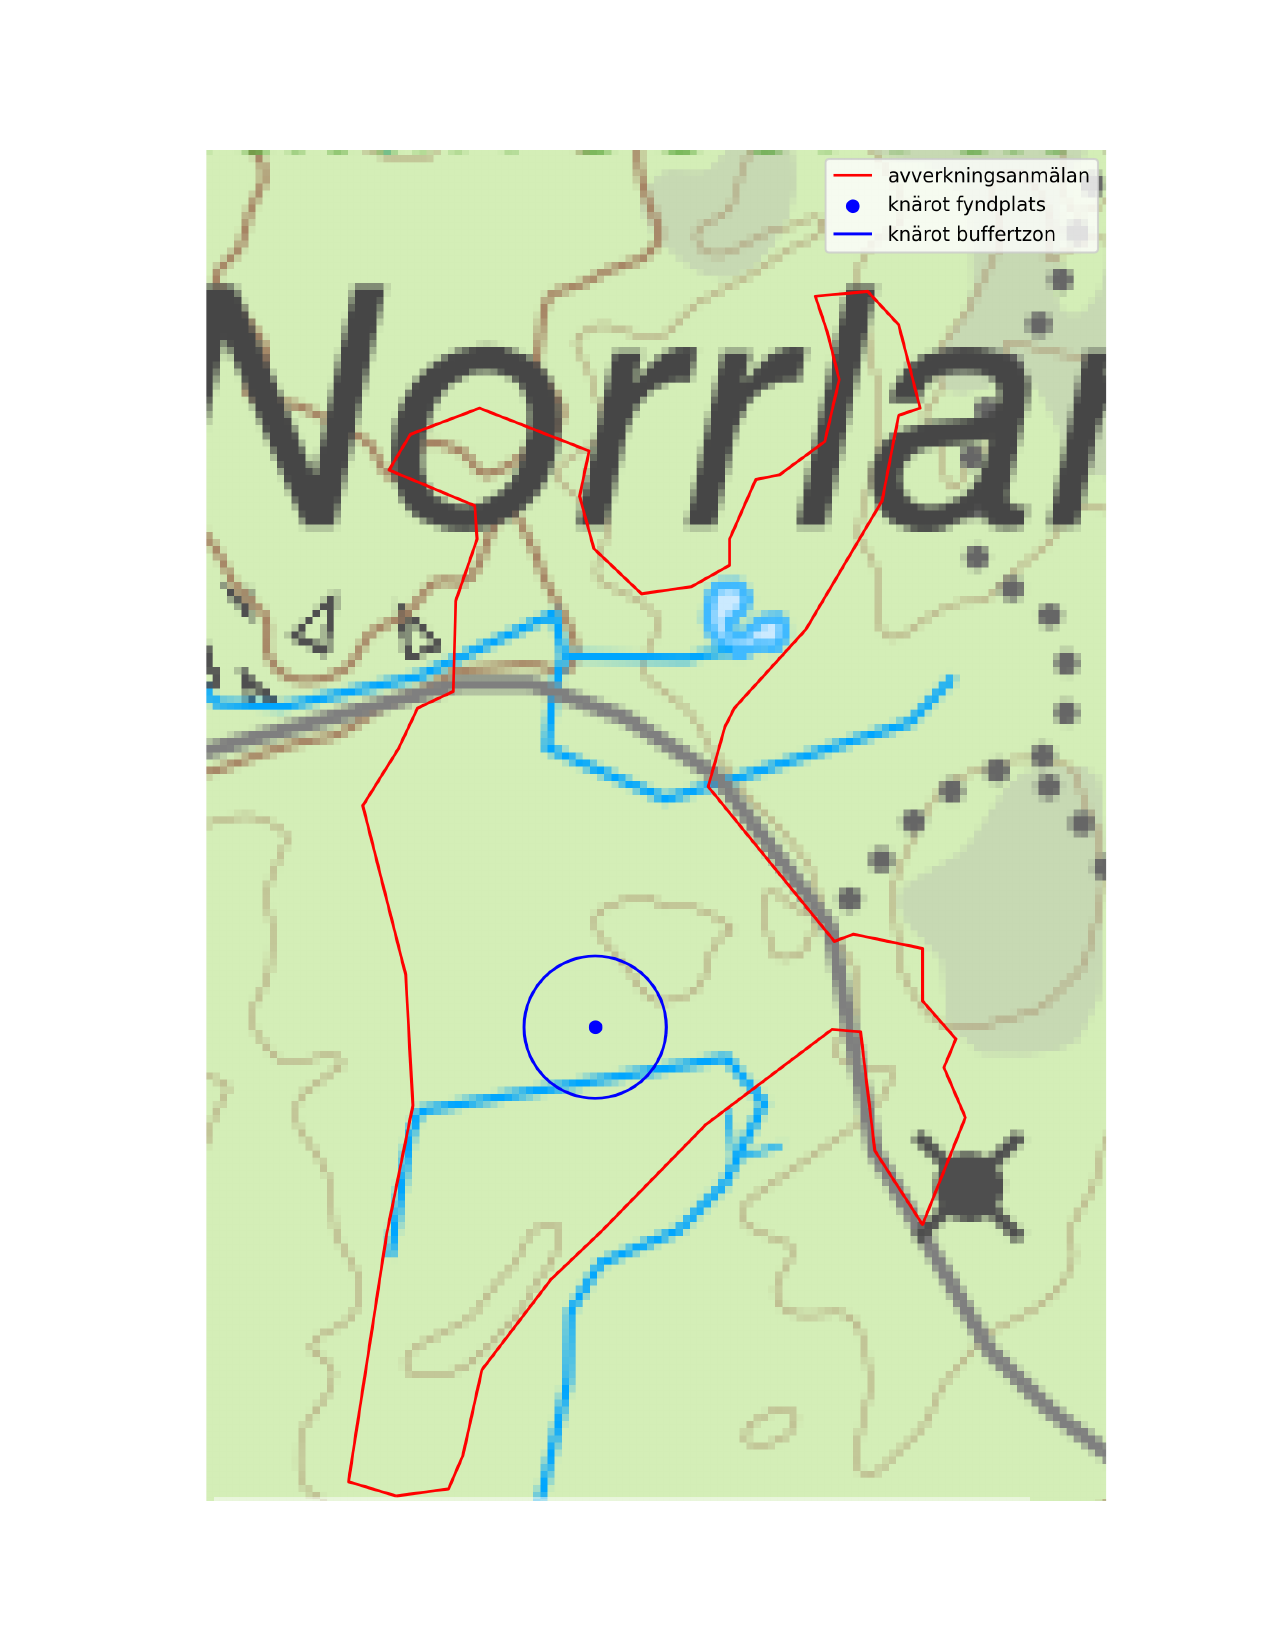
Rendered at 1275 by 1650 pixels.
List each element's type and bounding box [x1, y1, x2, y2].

picture [206, 150, 1107, 1501]
